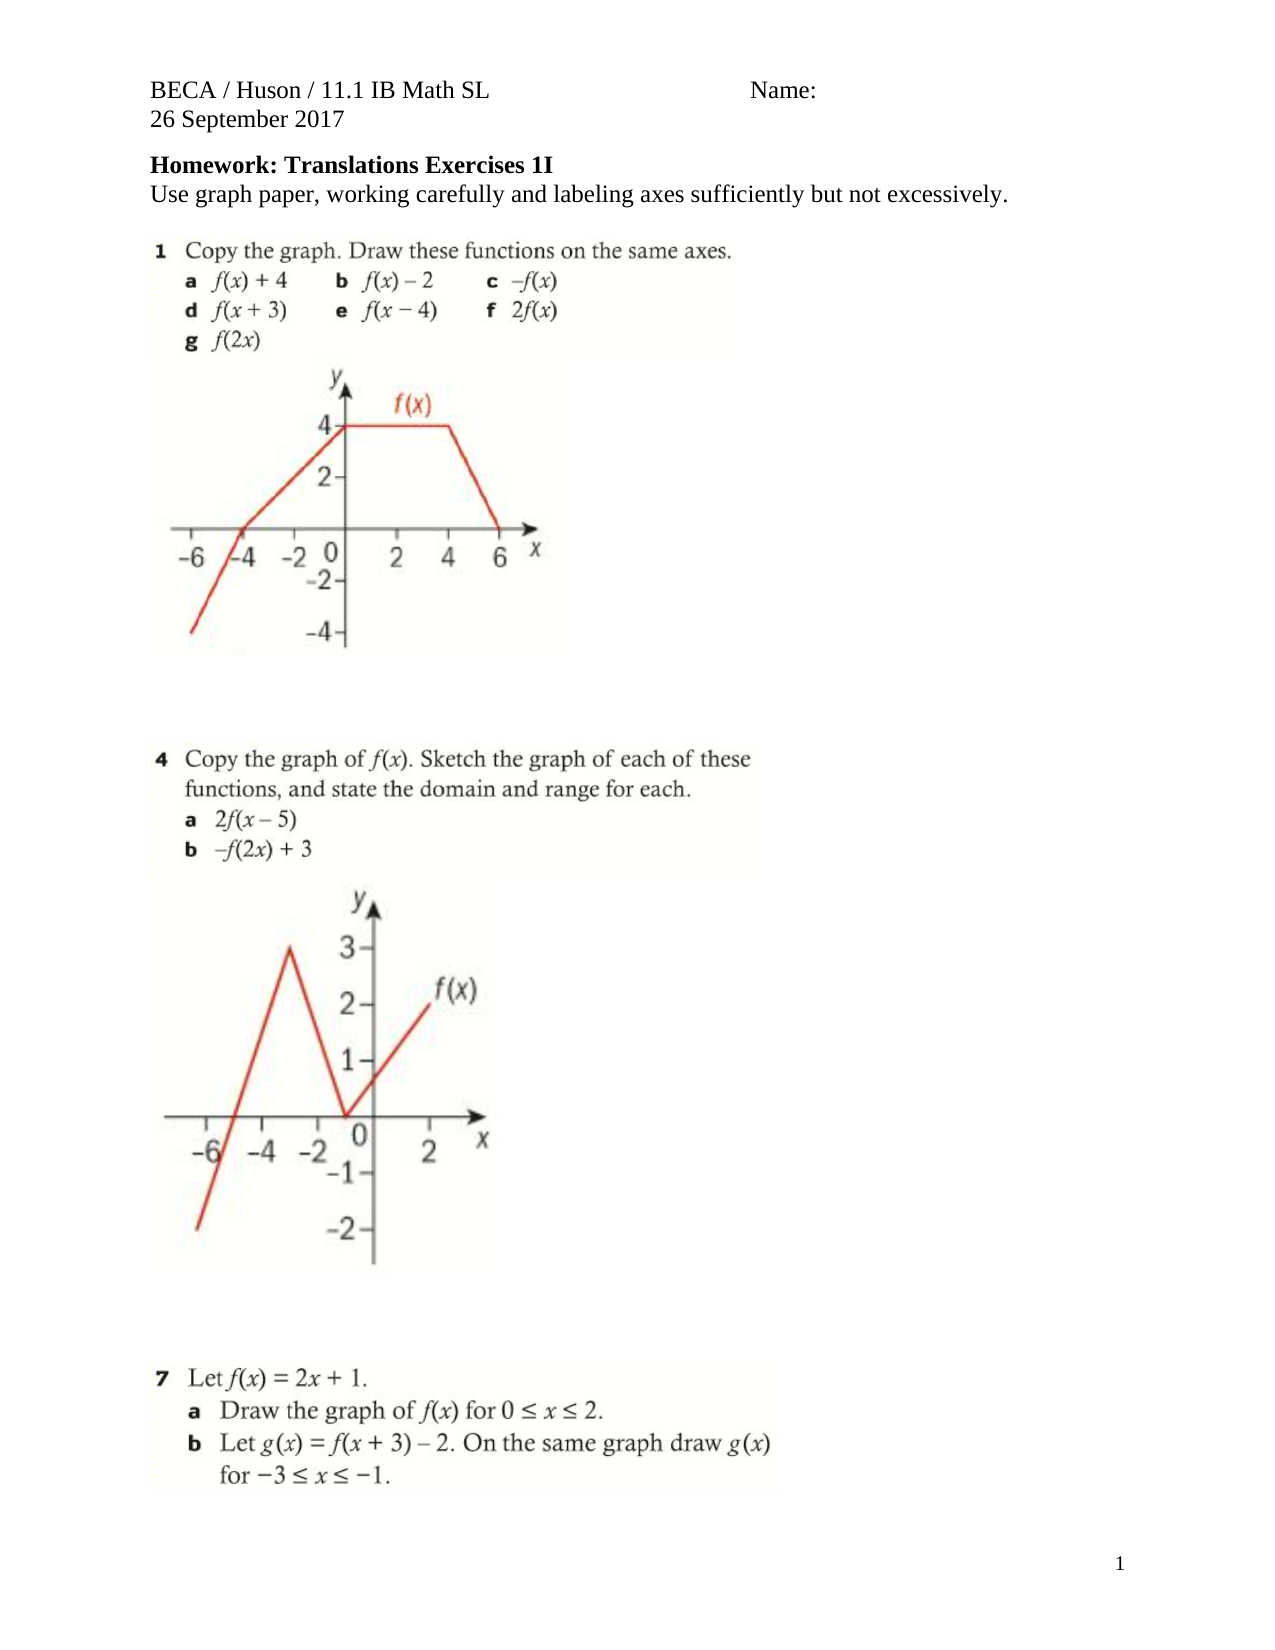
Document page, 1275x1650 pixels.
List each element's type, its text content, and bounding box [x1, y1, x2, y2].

picture [150, 741, 759, 1275]
text Use graph paper, working carefully and labeling axes sufficiently but not excessively. [150, 179, 1125, 207]
picture [150, 236, 740, 656]
text Homework: Translations Exercises 1I [150, 150, 1125, 179]
picture [150, 1360, 778, 1490]
